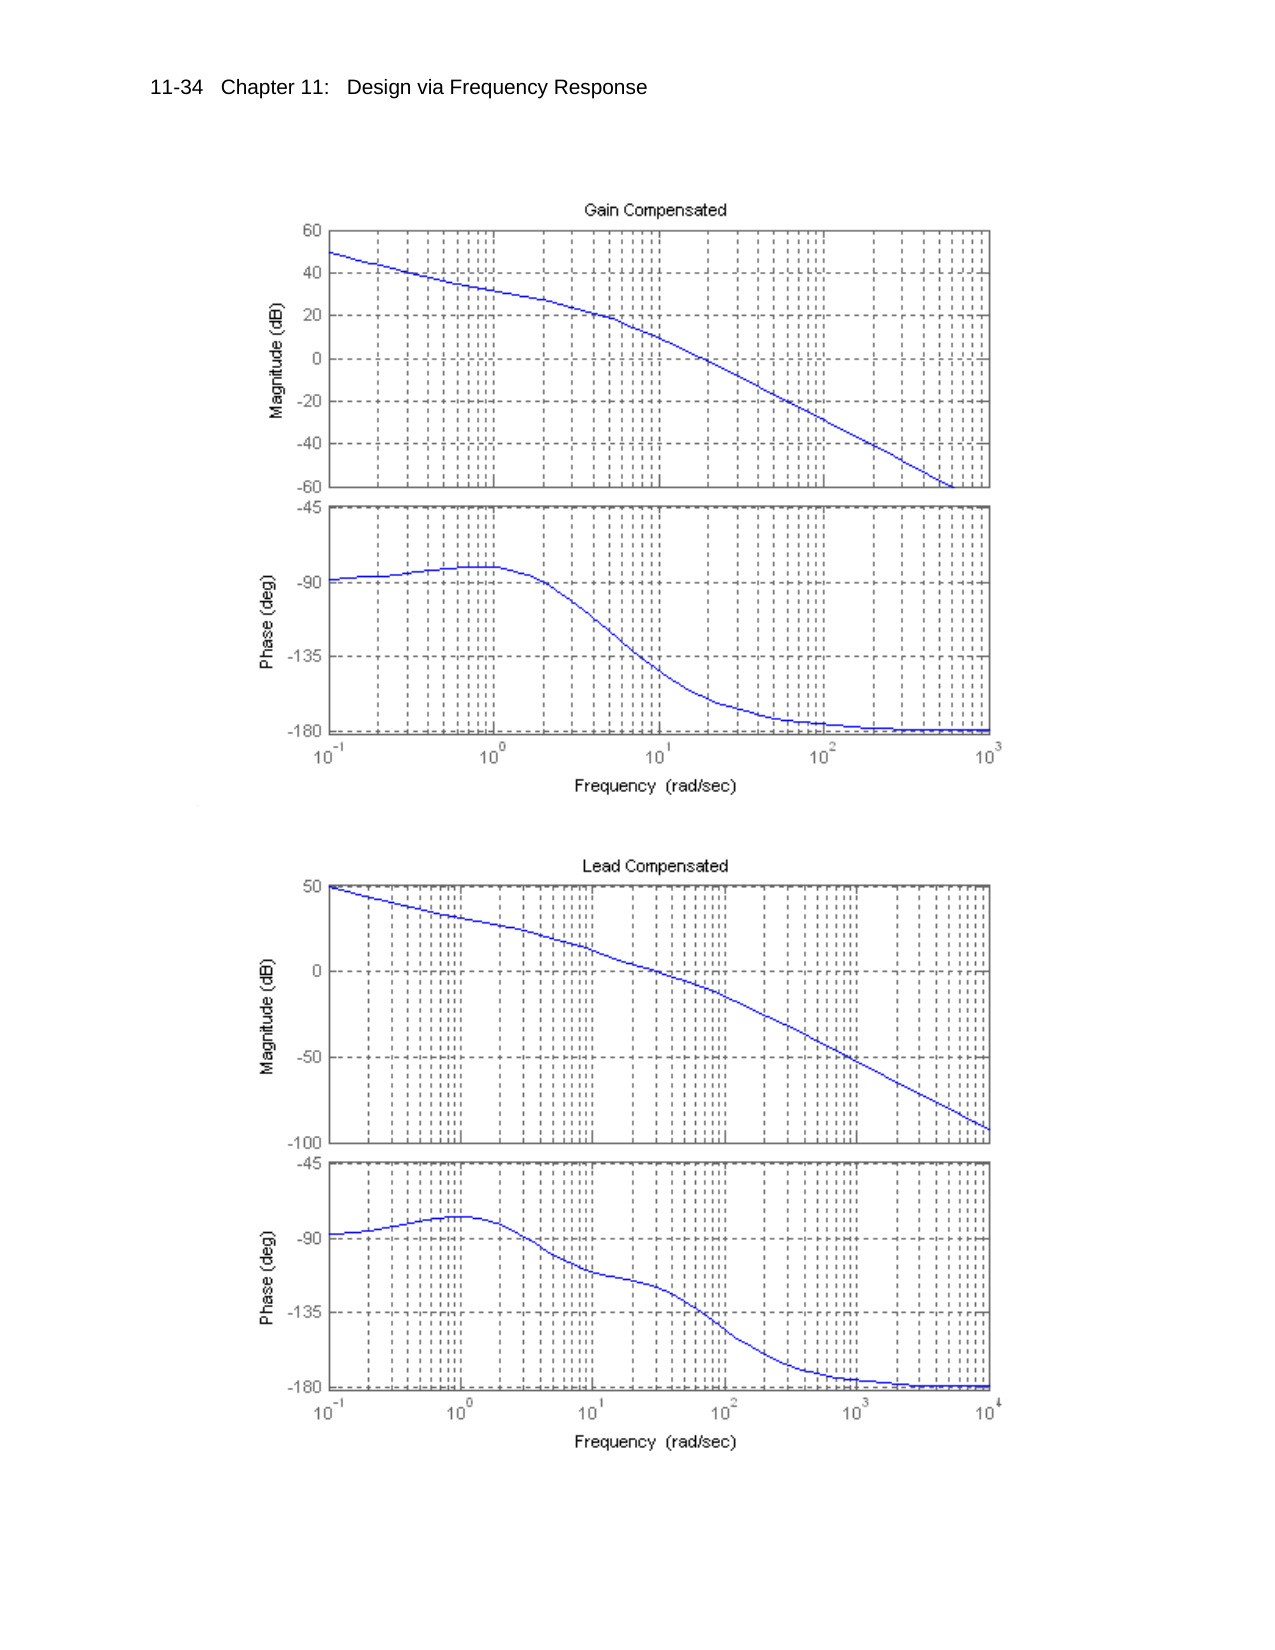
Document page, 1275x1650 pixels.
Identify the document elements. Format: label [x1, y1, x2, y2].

picture [196, 150, 1072, 1462]
